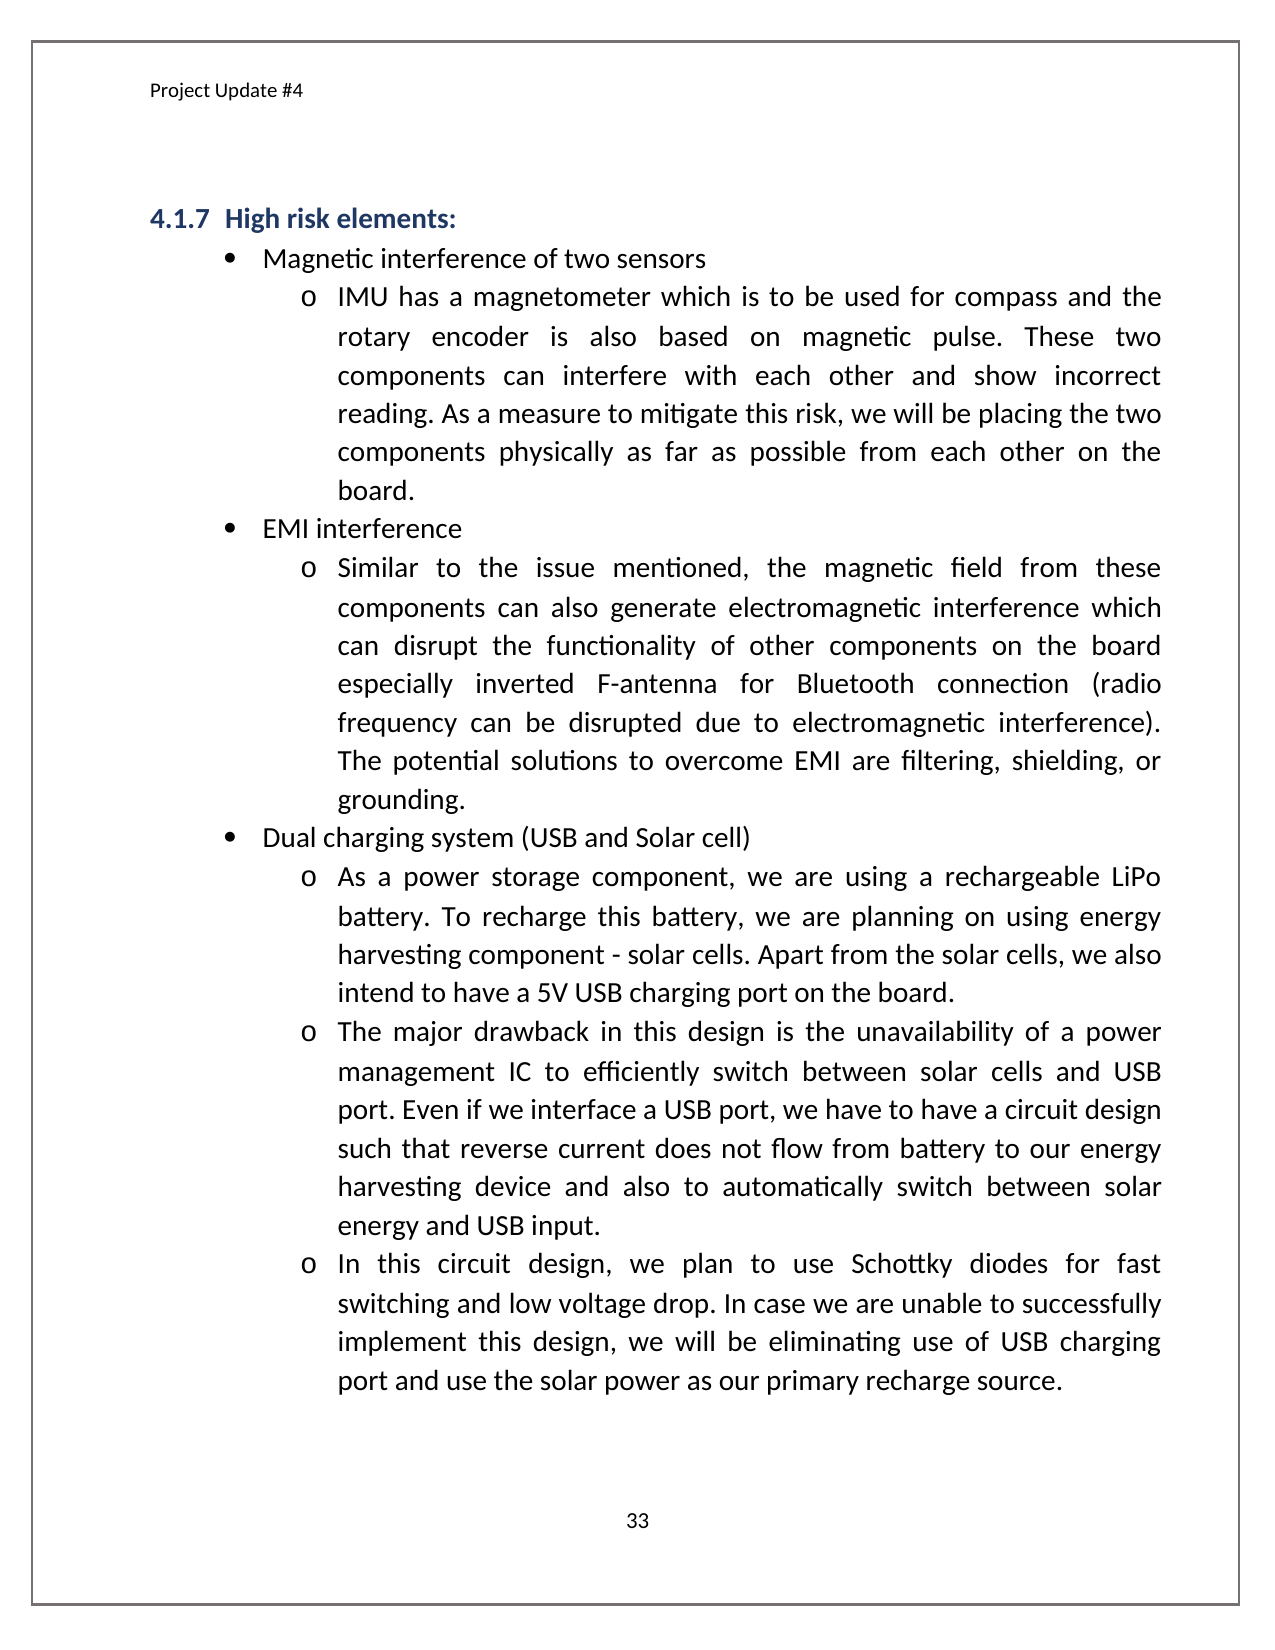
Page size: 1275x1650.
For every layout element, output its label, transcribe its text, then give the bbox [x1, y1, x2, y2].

list The major drawback in this design is the unavailability of a power management IC to efficiently switch between solar cells and USB port. Even if we interface a USB port, we have to have a circuit design such that reverse current does not flow from battery to our energy harvesting device and also to automatically switch between solar energy and USB input. [300, 1013, 1163, 1242]
list IMU has a magnetometer which is to be used for compass and the rotary encoder is also based on magnetic pulse. These two components can interfere with each other and show incorrect reading. As a measure to mitigate this risk, we will be placing the two components physically as far as possible from each other on the board. [300, 278, 1163, 507]
list As a power storage component, we are using a rechargeable LiPo battery. To recharge this battery, we are planning on using energy harvesting component - solar cells. Apart from the solar cells, we also intend to have a 5V USB charging port on the board. [300, 858, 1163, 1010]
list Similar to the issue mentioned, the magnetic field from these components can also generate electromagnetic interference which can disrupt the functionality of other components on the board especially inverted F-antenna for Bluetooth connection (radio frequency can be disrupted due to electromagnetic interference). The potential solutions to overcome EMI are filtering, shielding, or grounding. [300, 549, 1163, 816]
list In this circuit design, we plan to use Schottky diodes for fast switching and low voltage drop. In case we are unable to successfully implement this design, we will be eliminating use of USB charging port and use the solar power as our primary recharge source. [300, 1245, 1163, 1397]
list EMI interference [225, 510, 1163, 546]
subtitle High risk elements: [150, 200, 1163, 236]
list Magnetic interference of two sensors [225, 240, 1163, 275]
list Dual charging system (USB and Solar cell) [225, 819, 1163, 855]
